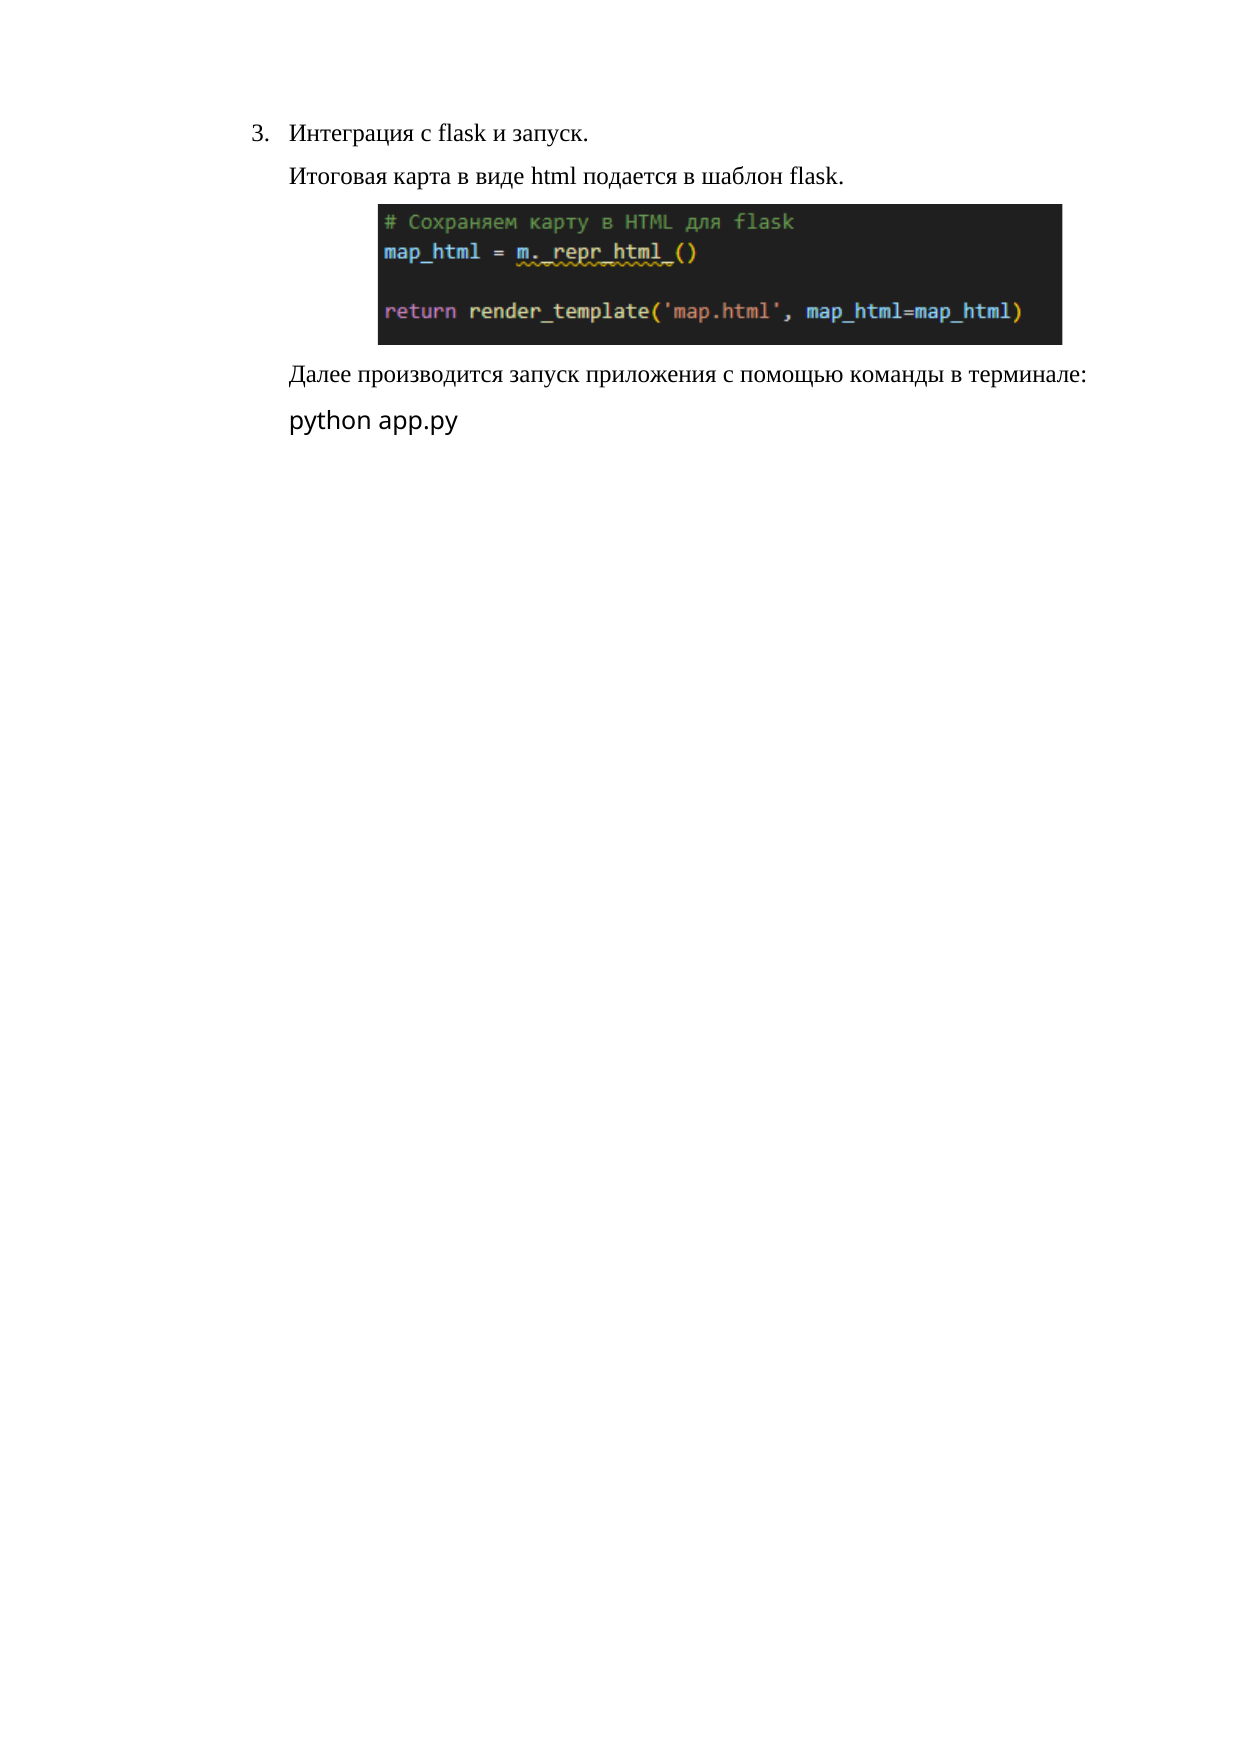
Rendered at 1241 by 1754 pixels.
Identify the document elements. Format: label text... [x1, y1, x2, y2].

list Итоговая карта в виде html подается в шаблон flask. [288, 161, 1152, 190]
list python app.py [288, 402, 1152, 437]
list Далее производится запуск приложения с помощью команды в терминале: [288, 359, 1152, 388]
picture [377, 204, 1063, 345]
list Интеграция с flask и запуск. [251, 118, 1152, 147]
